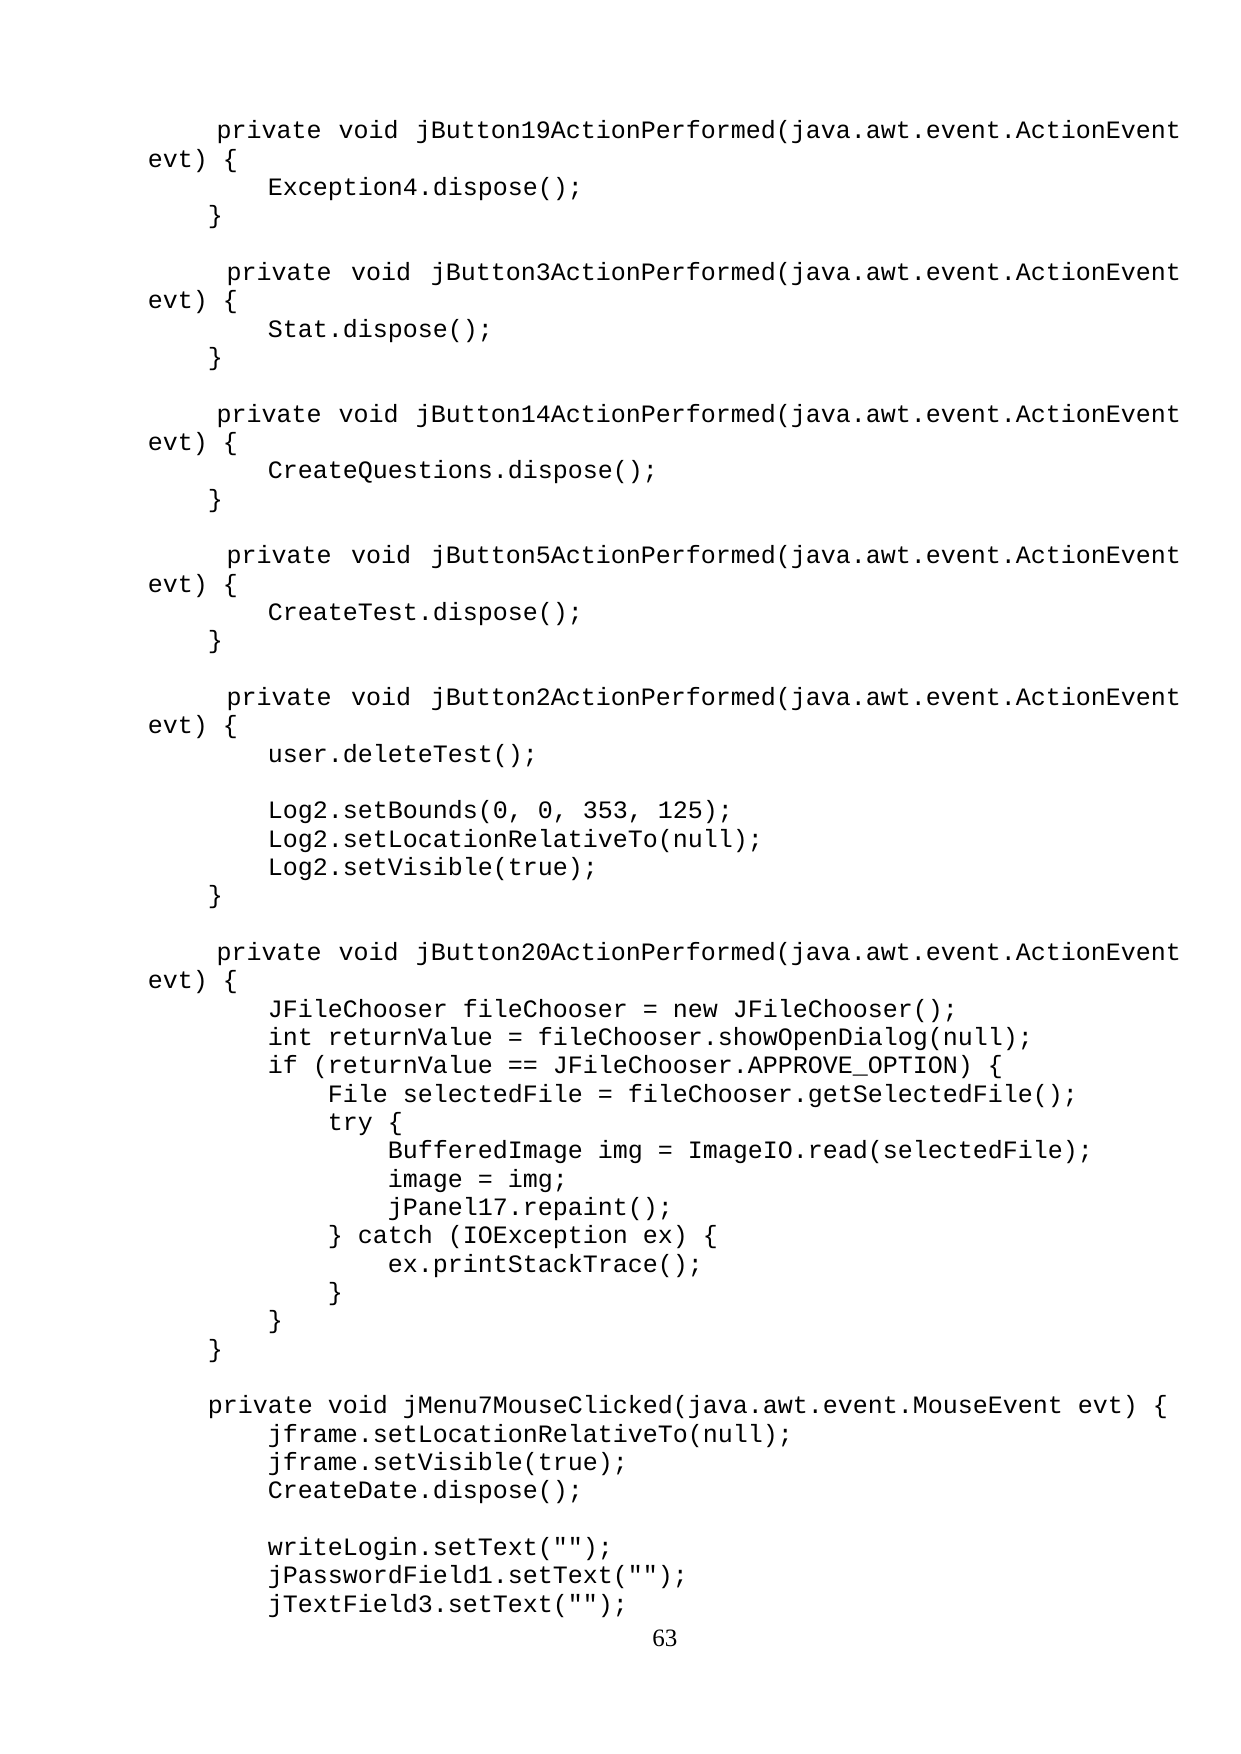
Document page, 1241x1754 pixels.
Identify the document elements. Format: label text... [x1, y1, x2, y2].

text private void jButton3ActionPerformed(java.awt.event.ActionEvent evt) { [148, 260, 1181, 316]
text private void jButton19ActionPerformed(java.awt.event.ActionEvent evt) { [148, 118, 1181, 175]
text } [148, 1280, 1181, 1308]
text ex.printStackTrace(); [148, 1251, 1181, 1280]
text Log2.setBounds(0, 0, 353, 125); [148, 798, 1181, 826]
text int returnValue = fileChooser.showOpenDialog(null); [148, 1025, 1181, 1053]
text Log2.setVisible(true); [148, 855, 1181, 883]
text private void jButton14ActionPerformed(java.awt.event.ActionEvent evt) { [148, 401, 1181, 458]
text writeLogin.setText(""); [148, 1535, 1181, 1563]
text if (returnValue == JFileChooser.APPROVE_OPTION) { [148, 1053, 1181, 1081]
text CreateTest.dispose(); [148, 600, 1181, 628]
text File selectedFile = fileChooser.getSelectedFile(); [148, 1081, 1181, 1110]
text Log2.setLocationRelativeTo(null); [148, 826, 1181, 855]
text BufferedImage img = ImageIO.read(selectedFile); [148, 1138, 1181, 1166]
text try { [148, 1110, 1181, 1138]
text CreateQuestions.dispose(); [148, 458, 1181, 486]
text jTextField3.setText(""); [148, 1591, 1181, 1620]
text Stat.dispose(); [148, 316, 1181, 345]
text } [148, 1308, 1181, 1336]
text jframe.setLocationRelativeTo(null); [148, 1421, 1181, 1450]
text private void jButton20ActionPerformed(java.awt.event.ActionEvent evt) { [148, 940, 1181, 996]
text } catch (IOException ex) { [148, 1223, 1181, 1251]
text } [148, 345, 1181, 373]
text private void jMenu7MouseClicked(java.awt.event.MouseEvent evt) { [148, 1393, 1181, 1421]
text } [148, 883, 1181, 911]
text } [148, 628, 1181, 656]
text private void jButton2ActionPerformed(java.awt.event.ActionEvent evt) { [148, 685, 1181, 741]
text private void jButton5ActionPerformed(java.awt.event.ActionEvent evt) { [148, 543, 1181, 600]
text JFileChooser fileChooser = new JFileChooser(); [148, 996, 1181, 1025]
text CreateDate.dispose(); [148, 1478, 1181, 1506]
text } [148, 203, 1181, 231]
text Exception4.dispose(); [148, 175, 1181, 203]
text image = img; [148, 1166, 1181, 1195]
text jframe.setVisible(true); [148, 1450, 1181, 1478]
text user.deleteTest(); [148, 741, 1181, 770]
text jPanel17.repaint(); [148, 1195, 1181, 1223]
text } [148, 486, 1181, 515]
text } [148, 1336, 1181, 1365]
text jPasswordField1.setText(""); [148, 1563, 1181, 1591]
